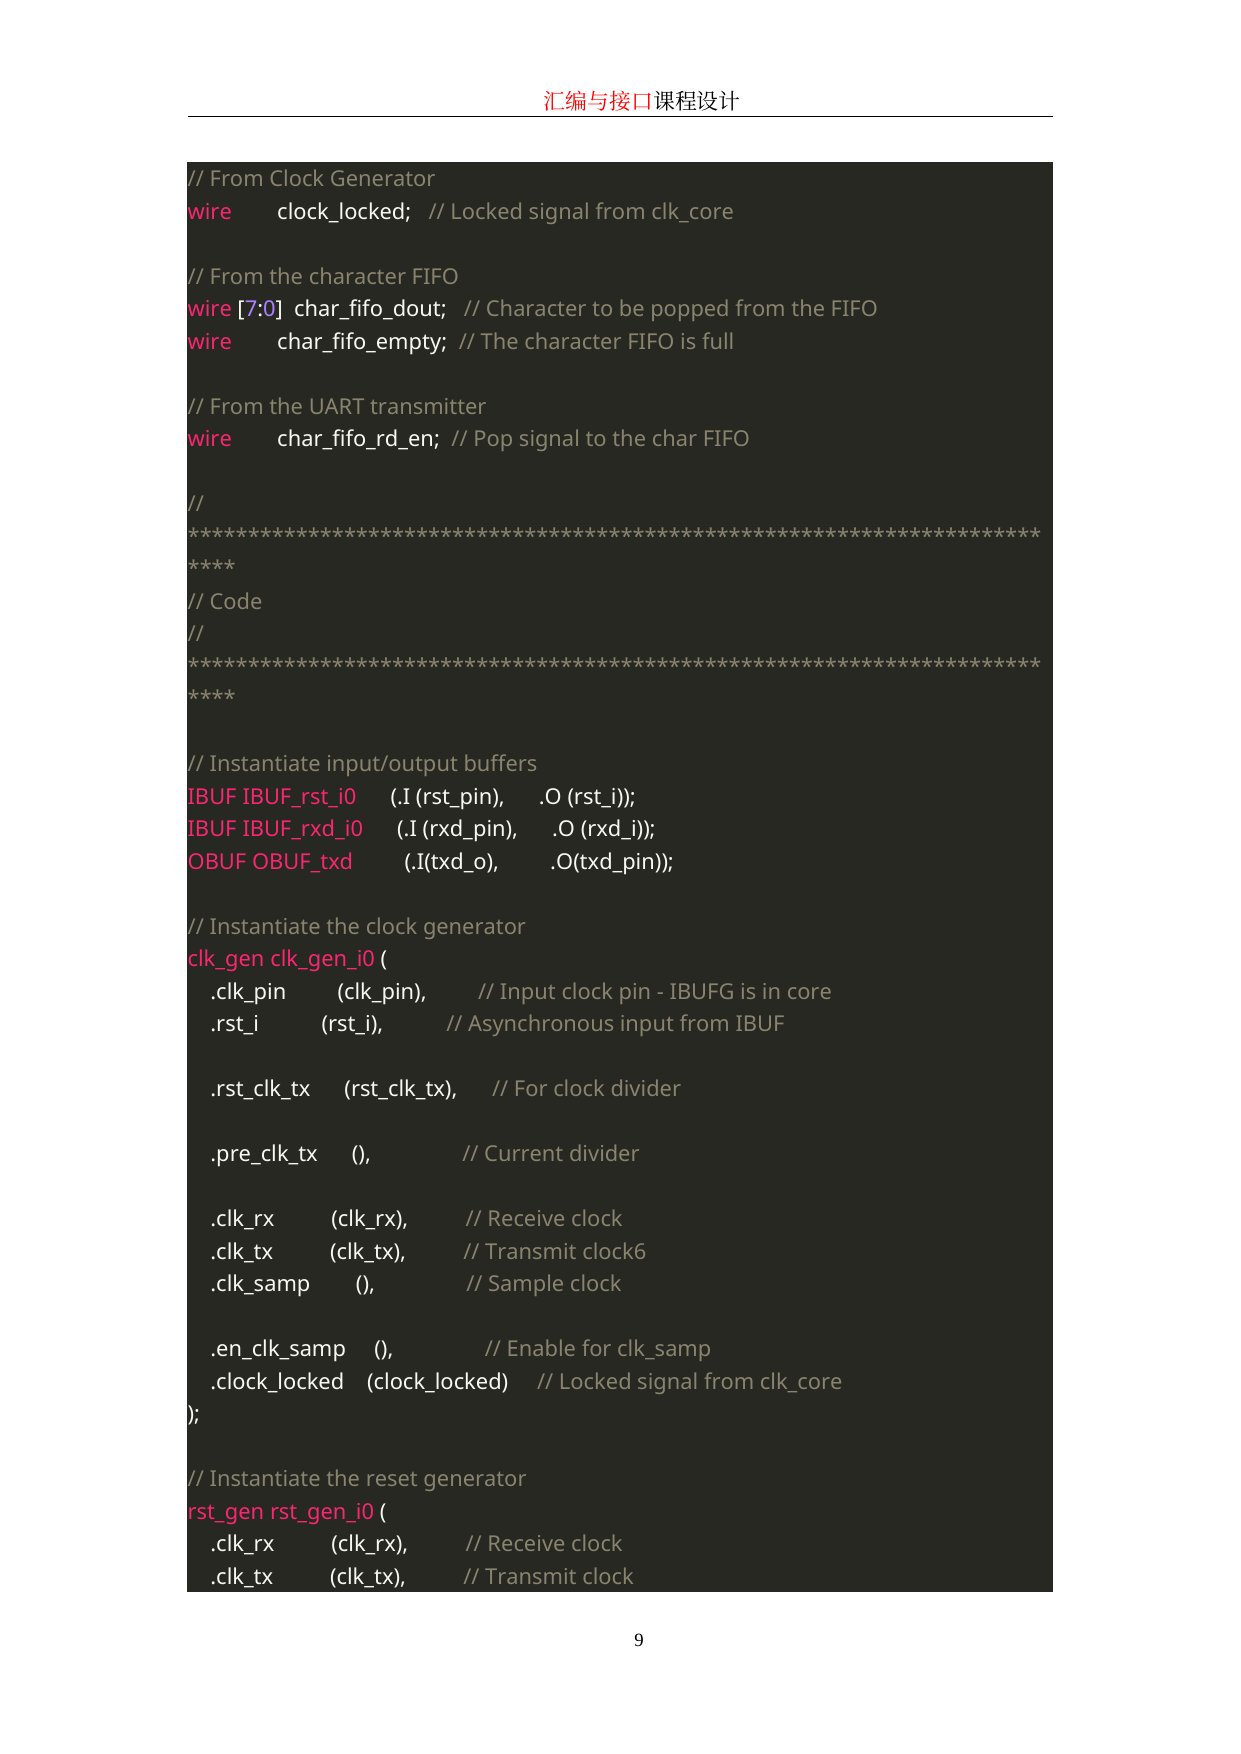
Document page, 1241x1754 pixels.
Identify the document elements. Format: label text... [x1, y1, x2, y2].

text // From the character FIFO [187, 259, 1053, 292]
text wire char_fifo_rd_en; // Pop signal to the char FIFO [187, 422, 1053, 454]
text // From Clock Generator [187, 162, 1053, 194]
text IBUF IBUF_rst_i0 (.I (rst_pin), .O (rst_i)); [187, 779, 1053, 812]
text OBUF OBUF_txd (.I(txd_o), .O(txd_pin)); [187, 844, 1053, 877]
text .clk_samp (), // Sample clock [187, 1267, 1053, 1299]
text .clk_rx (clk_rx), // Receive clock [187, 1202, 1053, 1234]
text .en_clk_samp (), // Enable for clk_samp [187, 1332, 1053, 1364]
text wire clock_locked; // Locked signal from clk_core [187, 194, 1053, 227]
text .rst_i (rst_i), // Asynchronous input from IBUF [187, 1007, 1053, 1039]
text ); [187, 1397, 1053, 1429]
text // Code [187, 584, 1053, 617]
text //*************************************************************************** [187, 617, 1053, 714]
text .clk_rx (clk_rx), // Receive clock [187, 1527, 1053, 1559]
text wire char_fifo_empty; // The character FIFO is full [187, 324, 1053, 357]
text IBUF IBUF_rxd_i0 (.I (rxd_pin), .O (rxd_i)); [187, 812, 1053, 844]
text wire [7:0] char_fifo_dout; // Character to be popped from the FIFO [187, 292, 1053, 324]
text // Instantiate the reset generator [187, 1462, 1053, 1494]
text .clk_pin (clk_pin), // Input clock pin - IBUFG is in core [187, 974, 1053, 1007]
text //*************************************************************************** [187, 487, 1053, 584]
text .clock_locked (clock_locked) // Locked signal from clk_core [187, 1364, 1053, 1397]
text .clk_tx (clk_tx), // Transmit clock6 [187, 1234, 1053, 1267]
text .rst_clk_tx (rst_clk_tx), // For clock divider [187, 1072, 1053, 1104]
text .clk_tx (clk_tx), // Transmit clock [187, 1559, 1053, 1592]
text // Instantiate input/output buffers [187, 747, 1053, 779]
text rst_gen rst_gen_i0 ( [187, 1494, 1053, 1527]
text clk_gen clk_gen_i0 ( [187, 942, 1053, 974]
text // From the UART transmitter [187, 389, 1053, 422]
text .pre_clk_tx (), // Current divider [187, 1137, 1053, 1169]
text // Instantiate the clock generator [187, 909, 1053, 942]
